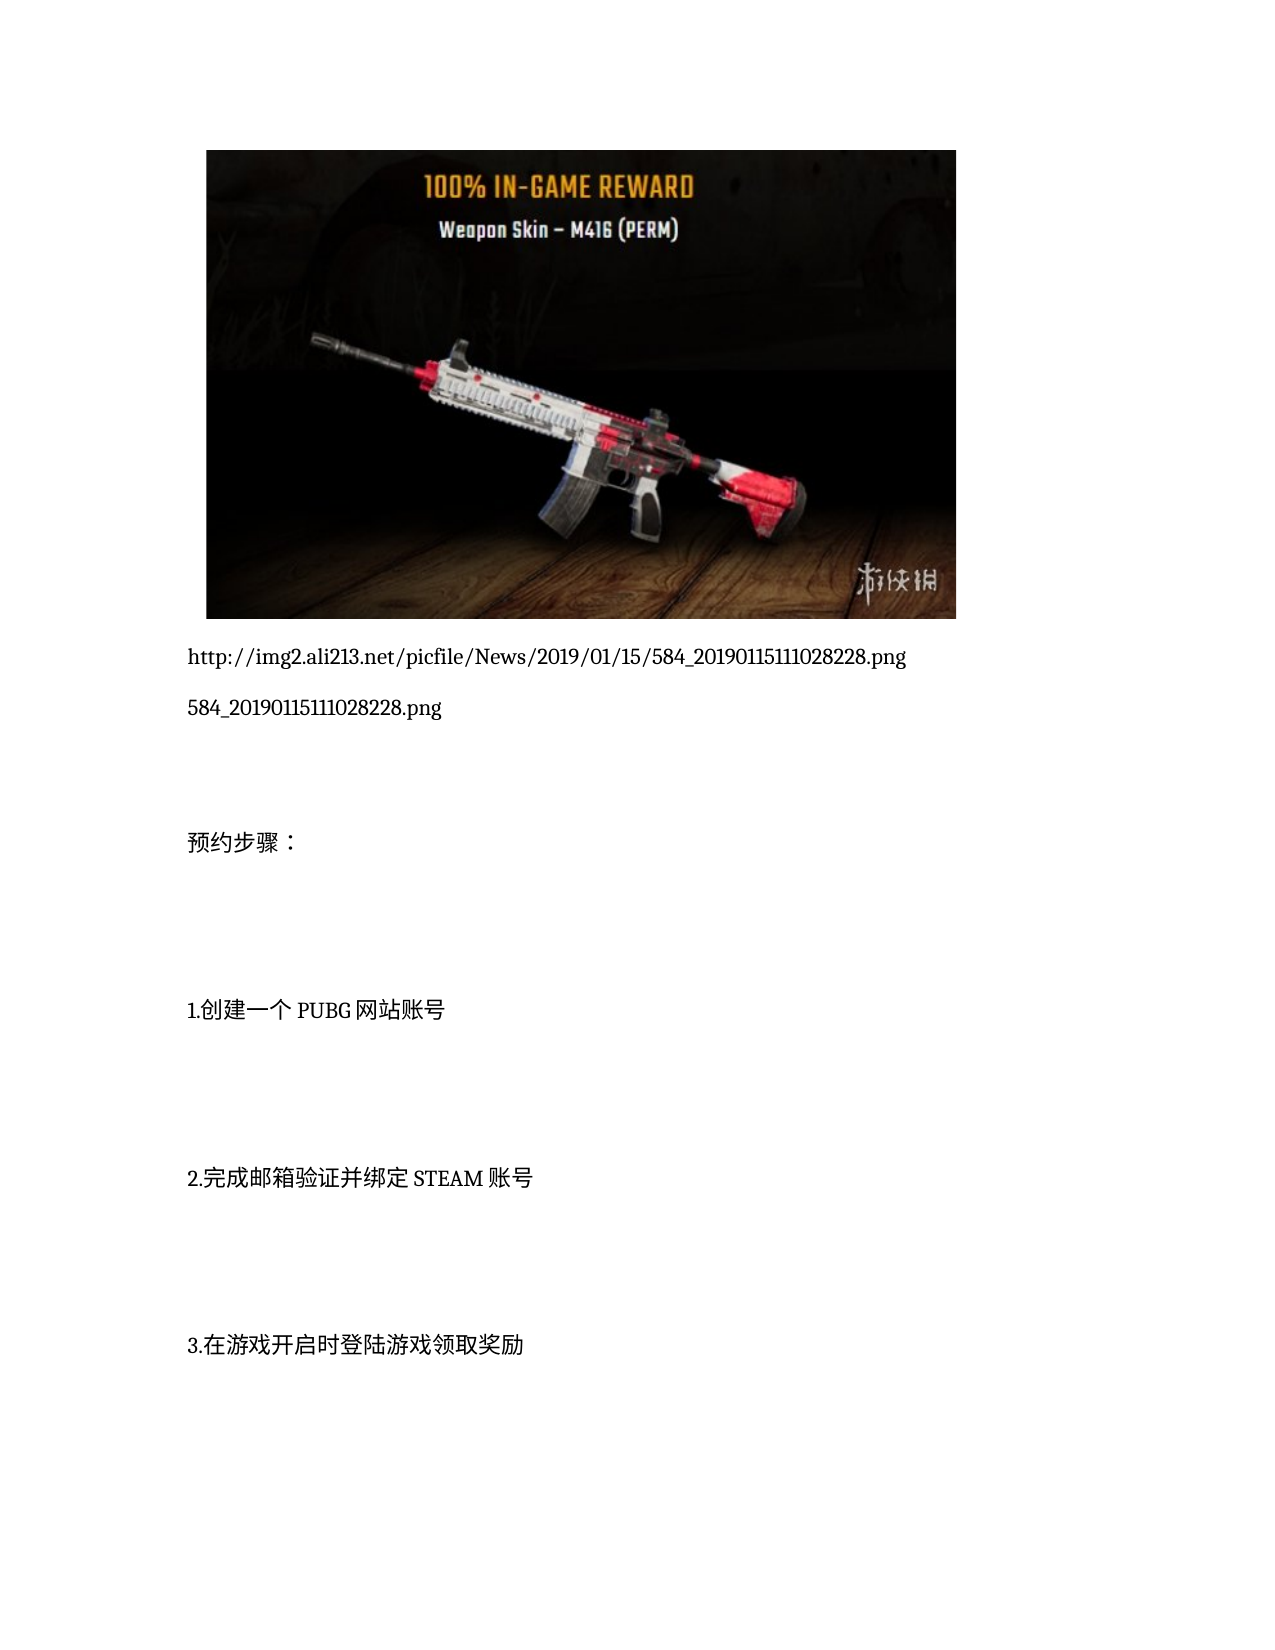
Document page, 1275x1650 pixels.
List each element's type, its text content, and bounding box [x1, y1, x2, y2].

text 1.创建一个PUBG网站账号 [187, 994, 1087, 1056]
text 2.完成邮箱验证并绑定STEAM账号 [187, 1162, 1087, 1223]
text 预约步骤： [187, 827, 1087, 888]
text http://img2.ali213.net/picfile/News/2019/01/15/584_20190115111028228.png [187, 643, 1087, 670]
text 3.在游戏开启时登陆游戏领取奖励 [187, 1329, 1087, 1390]
text 584_20190115111028228.png [187, 694, 1087, 721]
picture [206, 150, 957, 619]
